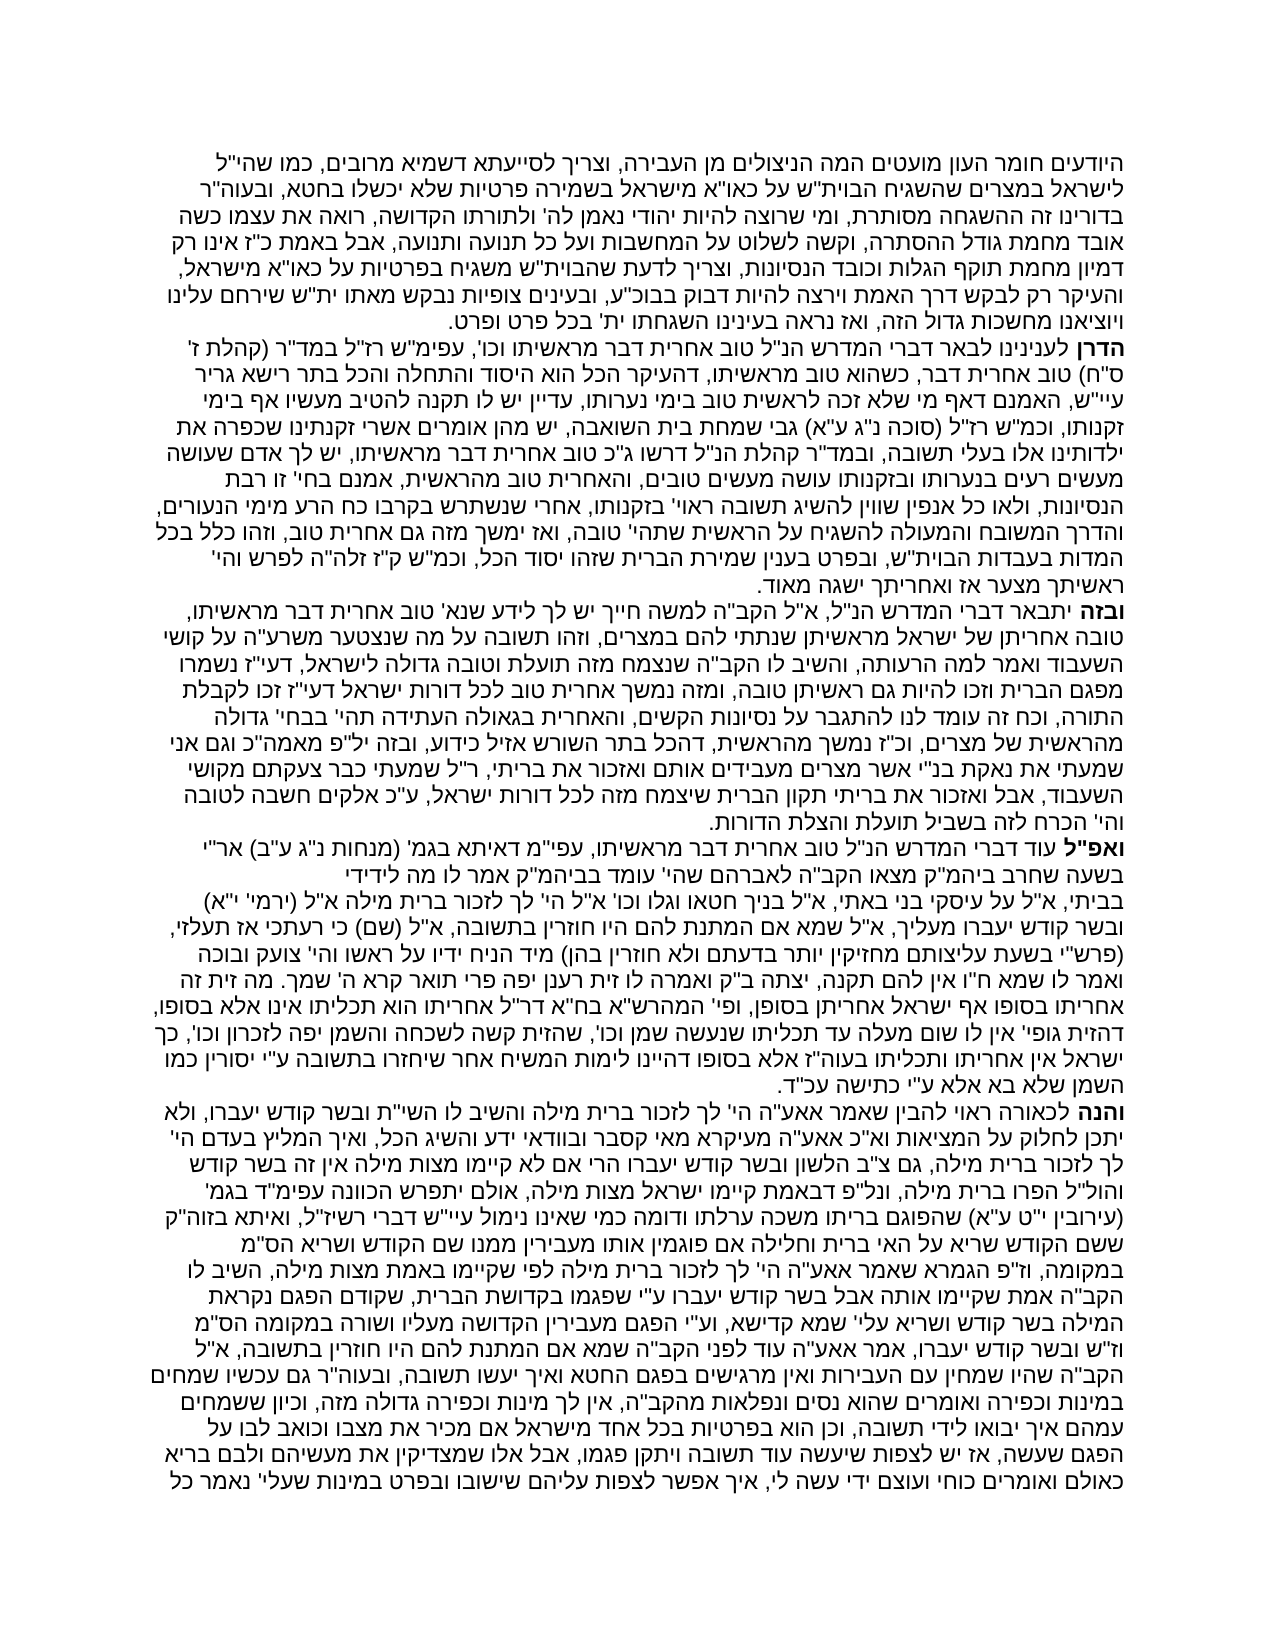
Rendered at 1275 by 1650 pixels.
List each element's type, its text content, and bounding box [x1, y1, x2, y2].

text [150, 1099, 1125, 1494]
text ובזה יתבאר דברי המדרש הנ"ל, א"ל הקב"ה למשה חייך יש לך לידע שנא' טוב אחרית דבר מראשיתו, טובה אחריתן של ישראל מראשיתן שנתתי להם במצרים, וזהו תשובה על מה שנצטער משרע"ה על קושי השעבוד ואמר למה הרעותה, והשיב לו הקב"ה שנצמח מזה תועלת וטובה גדולה לישראל, דעי"ז נשמרו מפגם הברית וזכו להיות גם ראשיתן טובה, ומזה נמשך אחרית טוב לכל דורות ישראל דעי"ז זכו לקבלת התורה, וכח זה עומד לנו להתגבר על נסיונות הקשים, והאחרית בגאולה העתידה תהי' בבחי' גדולה מהראשית של מצרים, וכ"ז נמשך מהראשית, דהכל בתר השורש אזיל כידוע, ובזה יל"פ מאמה"כ וגם אני שמעתי את נאקת בנ"י אשר מצרים מעבידים אותם ואזכור את בריתי, ר"ל שמעתי כבר צעקתם מקושי השעבוד, אבל ואזכור את בריתי תקון הברית שיצמח מזה לכל דורות ישראל, ע"כ אלקים חשבה לטובה והי' הכרח לזה בשביל תועלת והצלת הדורות. [150, 598, 1125, 835]
text הדרן לענינינו לבאר דברי המדרש הנ"ל טוב אחרית דבר מראשיתו וכו', עפימ"ש רז"ל במד"ר (קהלת ז' ס"ח) טוב אחרית דבר, כשהוא טוב מראשיתו, דהעיקר הכל הוא היסוד והתחלה והכל בתר רישא גריר עיי"ש, האמנם דאף מי שלא זכה לראשית טוב בימי נערותו, עדיין יש לו תקנה להטיב מעשיו אף בימי זקנותו, וכמ"ש רז"ל (סוכה נ"ג ע"א) גבי שמחת בית השואבה, יש מהן אומרים אשרי זקנתינו שכפרה את ילדותינו אלו בעלי תשובה, ובמד"ר קהלת הנ"ל דרשו ג"כ טוב אחרית דבר מראשיתו, יש לך אדם שעושה מעשים רעים בנערותו ובזקנותו עושה מעשים טובים, והאחרית טוב מהראשית, אמנם בחי' זו רבת הנסיונות, ולאו כל אנפין שווין להשיג תשובה ראוי' בזקנותו, אחרי שנשתרש בקרבו כח הרע מימי הנעורים, והדרך המשובח והמעולה להשגיח על הראשית שתהי' טובה, ואז ימשך מזה גם אחרית טוב, וזהו כלל בכל המדות בעבדות הבוית"ש, ובפרט בענין שמירת הברית שזהו יסוד הכל, וכמ"ש ק"ז זלה"ה לפרש והי' ראשיתך מצער אז ואחריתך ישגה מאוד. [150, 334, 1125, 598]
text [150, 150, 1125, 334]
text ואפ"ל עוד דברי המדרש הנ"ל טוב אחרית דבר מראשיתו, עפי"מ דאיתא בגמ' (מנחות נ"ג ע"ב) אר"י בשעה שחרב ביהמ"ק מצאו הקב"ה לאברהם שהי' עומד בביהמ"ק אמר לו מה לידידי [150, 835, 1125, 888]
text בביתי, א"ל על עיסקי בני באתי, א"ל בניך חטאו וגלו וכו' א"ל הי' לך לזכור ברית מילה א"ל (ירמי' י"א) ובשר קודש יעברו מעליך, א"ל שמא אם המתנת להם היו חוזרין בתשובה, א"ל (שם) כי רעתכי אז תעלזי, (פרש"י בשעת עליצותם מחזיקין יותר בדעתם ולא חוזרין בהן) מיד הניח ידיו על ראשו והי' צועק ובוכה ואמר לו שמא ח"ו אין להם תקנה, יצתה ב"ק ואמרה לו זית רענן יפה פרי תואר קרא ה' שמך. מה זית זה אחריתו בסופו אף ישראל אחריתן בסופן, ופי' המהרש"א בח"א דר"ל אחריתו הוא תכליתו אינו אלא בסופו, דהזית גופי' אין לו שום מעלה עד תכליתו שנעשה שמן וכו', שהזית קשה לשכחה והשמן יפה לזכרון וכו', כך ישראל אין אחריתו ותכליתו בעוה"ז אלא בסופו דהיינו לימות המשיח אחר שיחזרו בתשובה ע"י יסורין כמו השמן שלא בא אלא ע"י כתישה עכ"ד. [150, 888, 1125, 1099]
